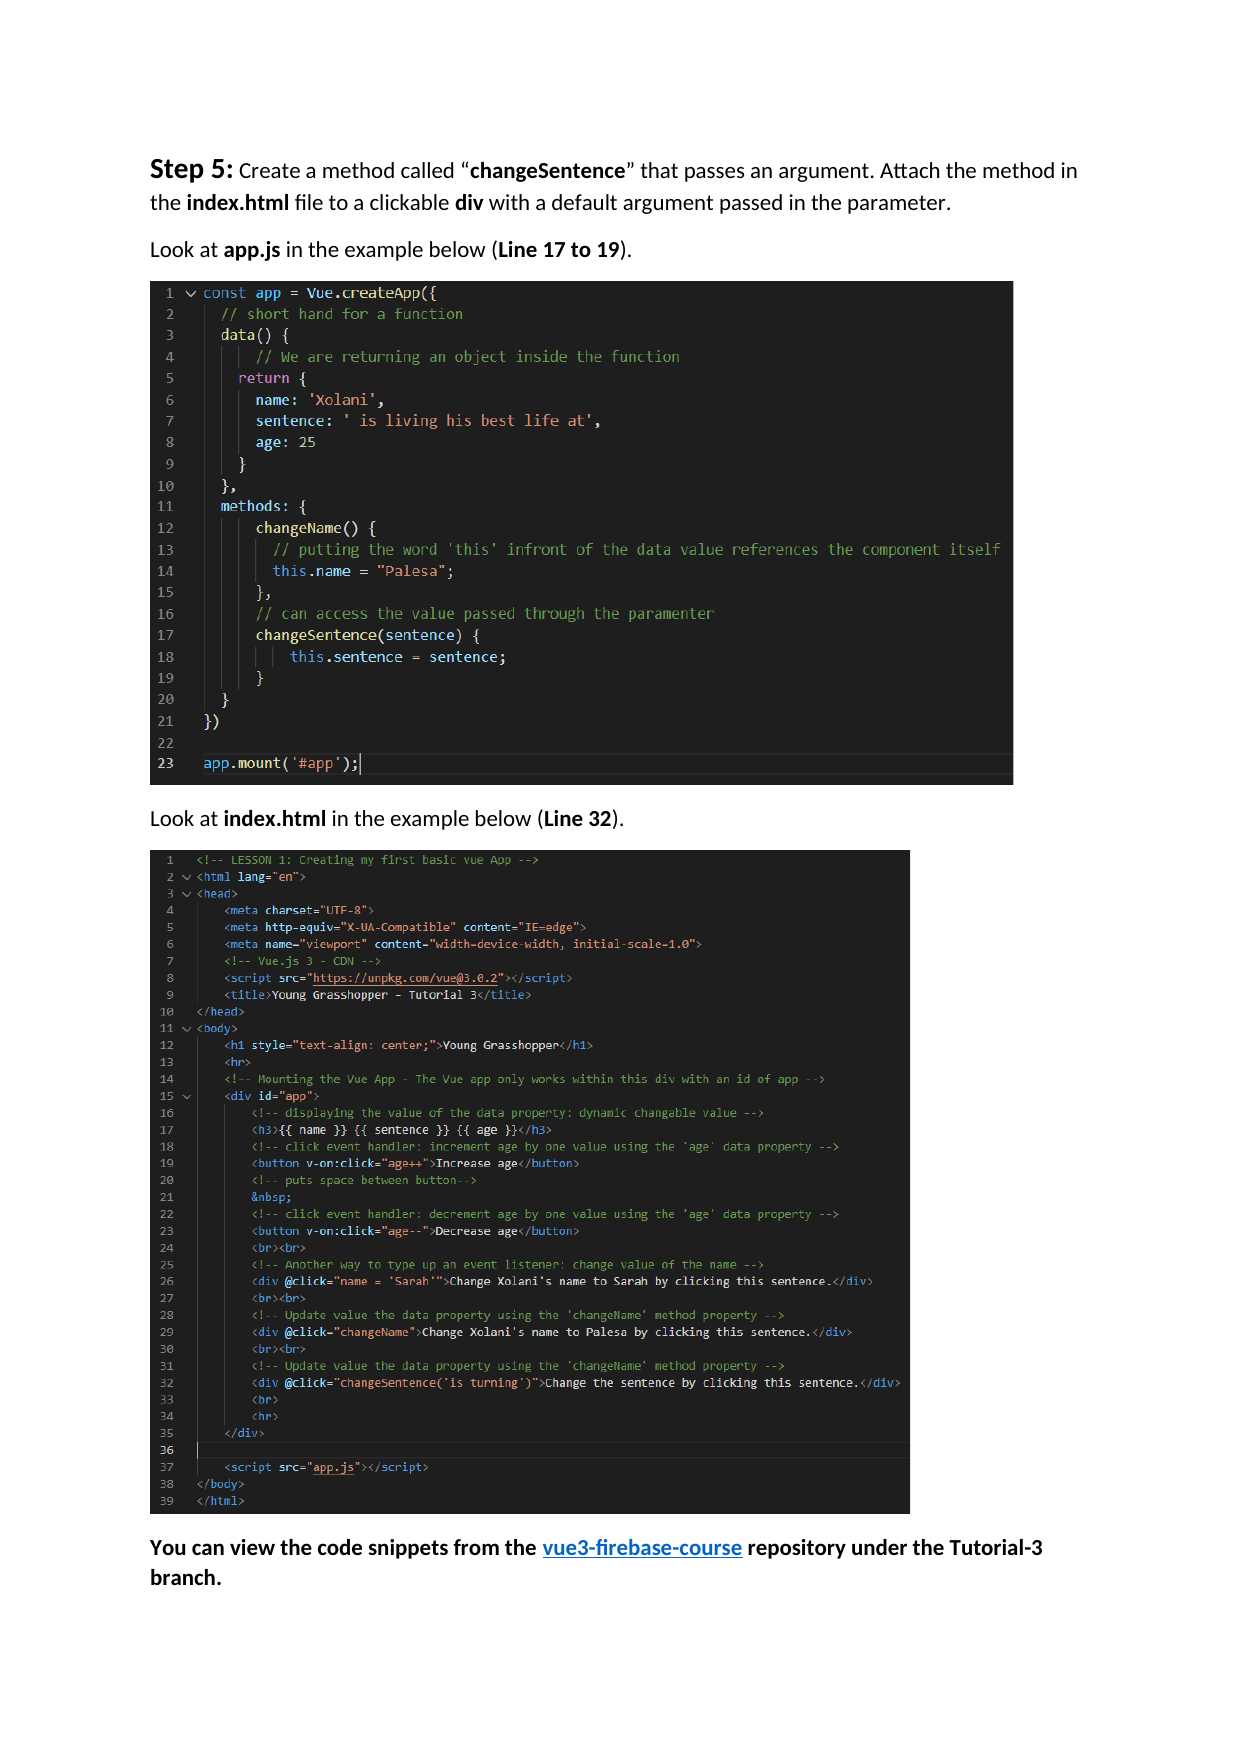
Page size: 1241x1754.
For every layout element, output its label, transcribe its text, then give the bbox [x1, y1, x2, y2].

text You can view the code snippets from the vue3-firebase-course repository under the Tutorial-3 branch. [150, 1533, 1090, 1591]
picture [150, 281, 1014, 785]
text Look at app.js in the example below (Line 17 to 19). [150, 235, 1090, 263]
picture [150, 850, 911, 1514]
text Step 5: Create a method called “changeSentence” that passes an argument. Attach the method in the index.html file to a clickable div with a default argument passed in the parameter. [150, 150, 1090, 216]
text Look at index.html in the example below (Line 32). [150, 804, 1090, 832]
